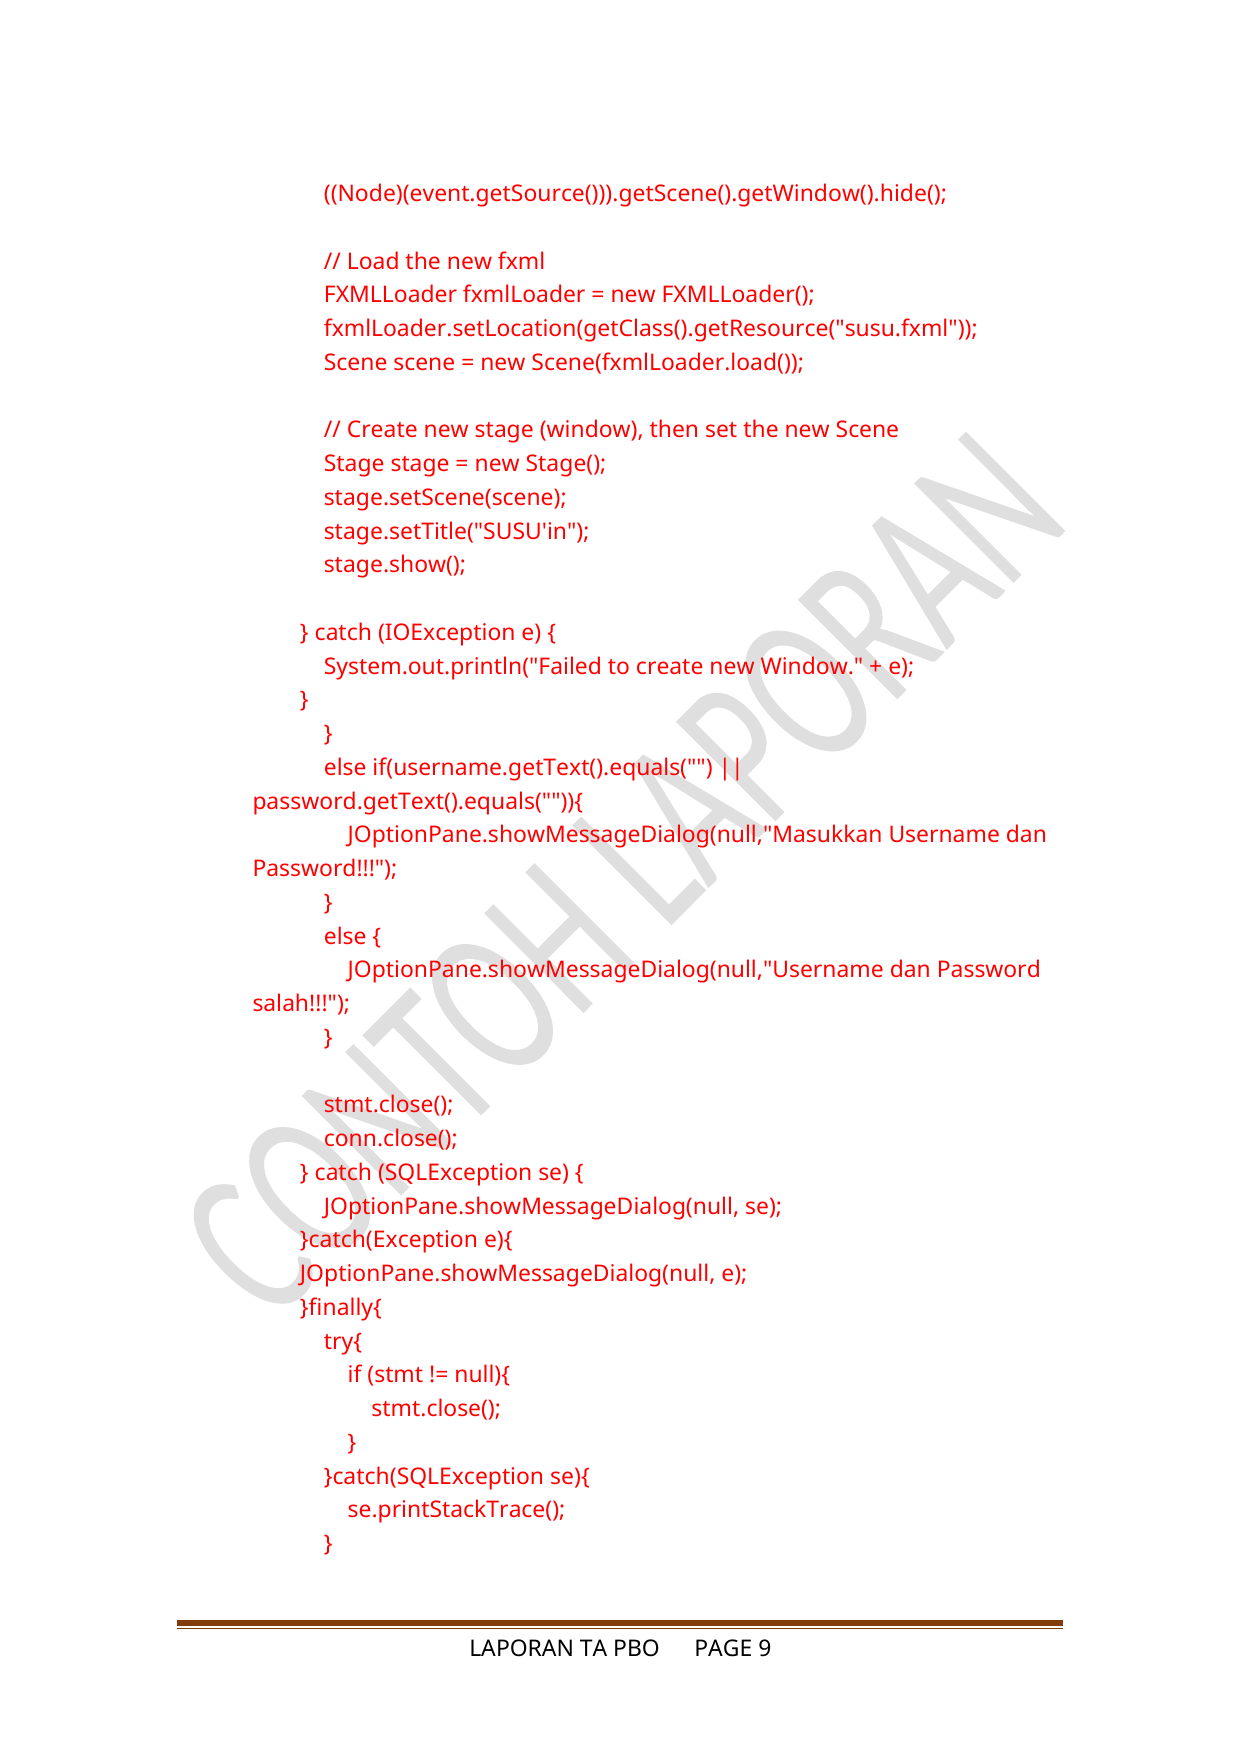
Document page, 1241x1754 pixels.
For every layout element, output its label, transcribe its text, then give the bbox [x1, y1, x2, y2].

list System.out.println("Failed to create new Window." + e); [252, 650, 1063, 681]
list JOptionPane.showMessageDialog(null,"Username dan Password salah!!!"); [252, 953, 1063, 1018]
list } [252, 1527, 1063, 1558]
list // Load the new fxml [252, 245, 1063, 276]
list try{ [252, 1325, 1063, 1356]
list se.printStackTrace(); [252, 1493, 1063, 1525]
list JOptionPane.showMessageDialog(null, se); [252, 1190, 1063, 1221]
list } [252, 1426, 1063, 1457]
list stage.setScene(scene); [252, 481, 1063, 512]
list else if(username.getText().equals("") || password.getText().equals("")){ [252, 751, 1063, 816]
list } [252, 1021, 1063, 1052]
list stage.setTitle("SUSU'in"); [252, 515, 1063, 546]
list } [252, 683, 1063, 715]
list stmt.close(); [252, 1392, 1063, 1423]
list else { [252, 920, 1063, 951]
list } catch (SQLException se) { [252, 1156, 1063, 1187]
list JOptionPane.showMessageDialog(null, e); [252, 1257, 1063, 1288]
list conn.close(); [252, 1122, 1063, 1153]
list if (stmt != null){ [252, 1358, 1063, 1390]
list }catch(Exception e){ [252, 1223, 1063, 1255]
list }finally{ [252, 1291, 1063, 1322]
list stmt.close(); [252, 1088, 1063, 1120]
list } [252, 886, 1063, 917]
list } catch (IOException e) { [252, 616, 1063, 647]
list fxmlLoader.setLocation(getClass().getResource("susu.fxml")); [252, 312, 1063, 343]
list stage.show(); [252, 548, 1063, 580]
list ((Node)(event.getSource())).getScene().getWindow().hide(); [252, 177, 1063, 208]
list } [252, 717, 1063, 748]
list FXMLLoader fxmlLoader = new FXMLLoader(); [252, 278, 1063, 310]
list Stage stage = new Stage(); [252, 447, 1063, 478]
list JOptionPane.showMessageDialog(null,"Masukkan Username dan Password!!!"); [252, 818, 1063, 883]
list // Create new stage (window), then set the new Scene [252, 413, 1063, 445]
list }catch(SQLException se){ [252, 1460, 1063, 1491]
list Scene scene = new Scene(fxmlLoader.load()); [252, 346, 1063, 377]
